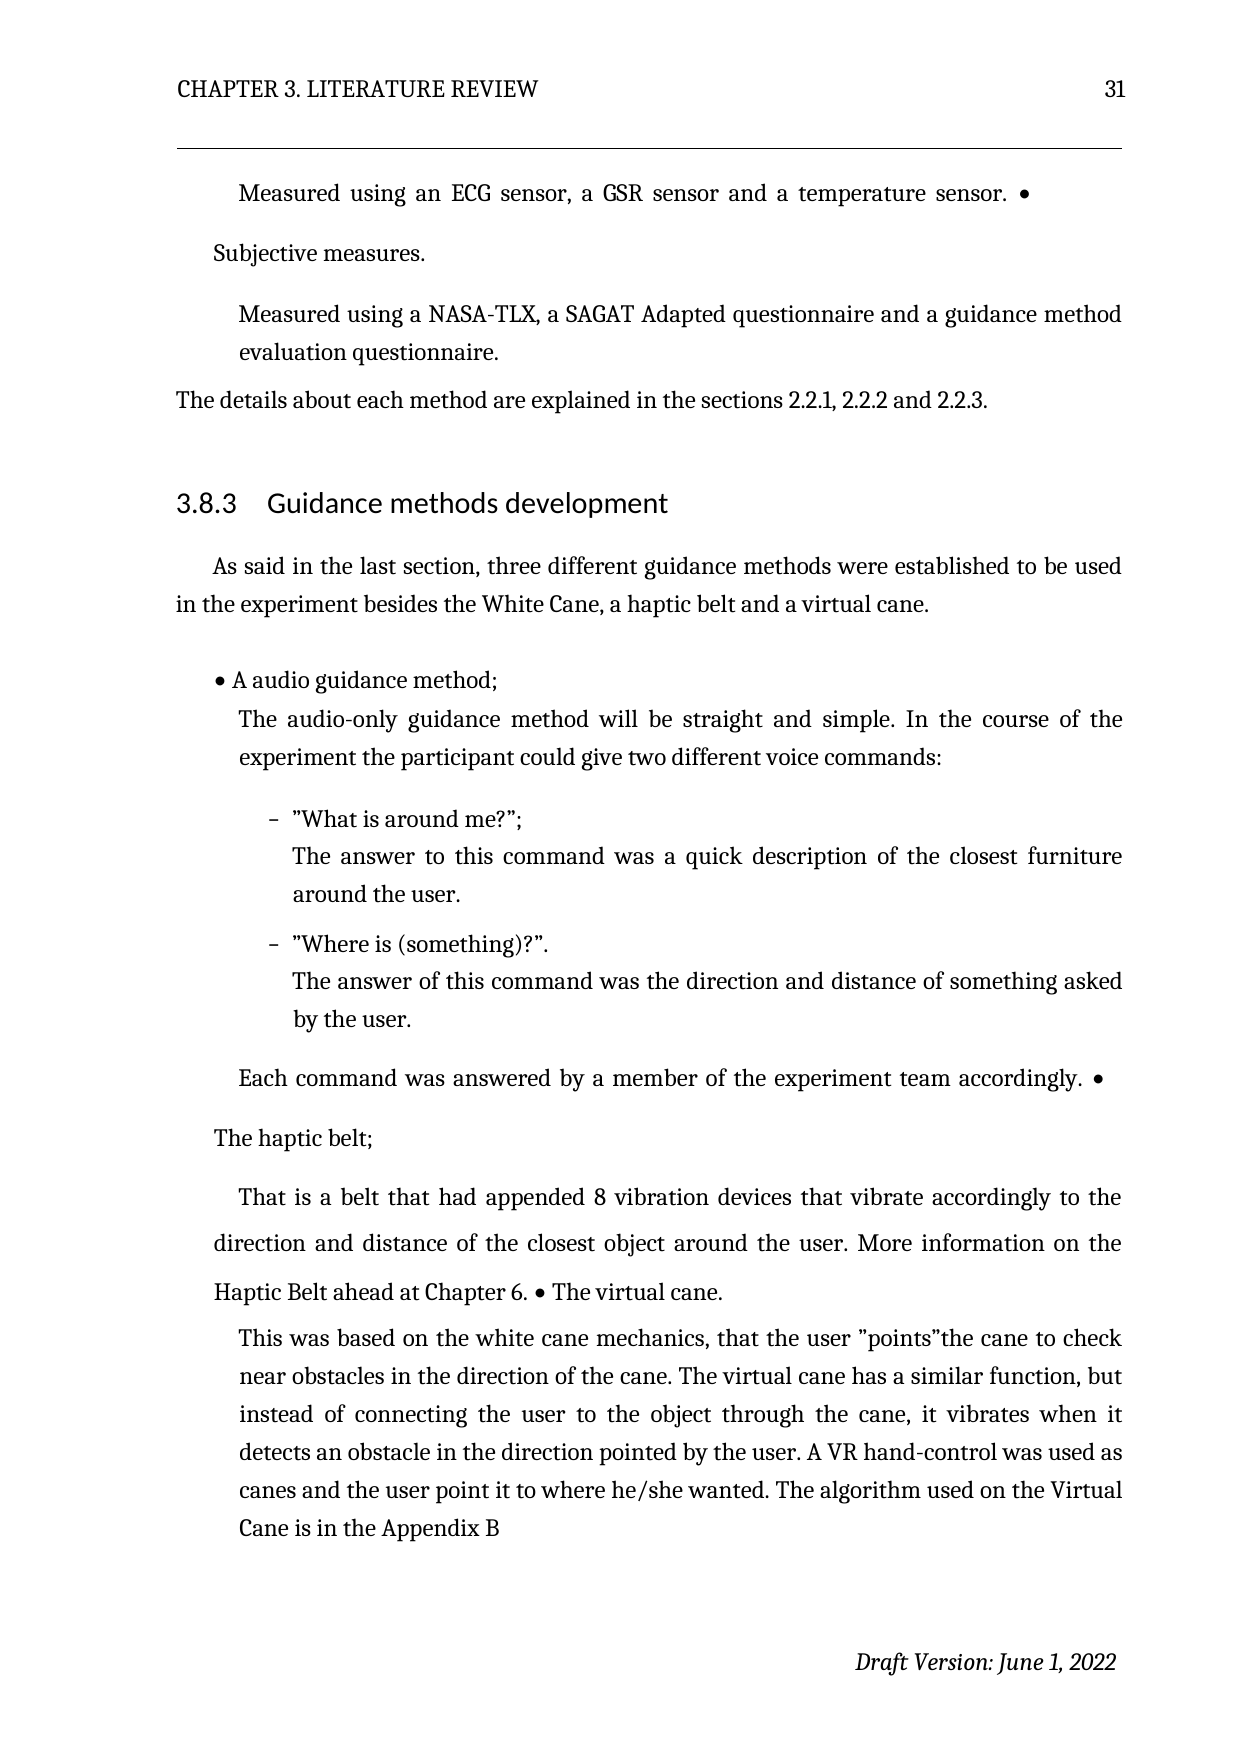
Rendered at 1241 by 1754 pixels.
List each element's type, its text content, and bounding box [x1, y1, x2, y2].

text Measured using a NASA-TLX, a SAGAT Adapted questionnaire and a guidance method evaluation questionnaire. [238, 299, 1124, 366]
text This was based on the white cane mechanics, that the user ”points”the cane to check near obstacles in the direction of the cane. The virtual cane has a similar function, but instead of connecting the user to the object through the cane, it vibrates when it detects an obstacle in the direction pointed by the user. A VR hand-control was used as canes and the user point it to where he/she wanted. The algorithm used on the Virtual Cane is in the Appendix B [238, 1324, 1124, 1542]
text The audio-only guidance method will be straight and simple. In the course of the experiment the participant could give two different voice commands: [238, 705, 1124, 772]
text The answer to this command was a quick description of the closest furniture around the user. [292, 842, 1124, 908]
text • A audio guidance method; [214, 664, 1124, 695]
text Each command was answered by a member of the experiment team accordingly. • The haptic belt; [214, 1062, 1104, 1152]
text The answer of this command was the direction and distance of something asked by the user. [292, 967, 1124, 1034]
text Measured using an ECG sensor, a GSR sensor and a temperature sensor. • Subjective measures. [214, 177, 1031, 268]
subtitle Guidance methods development [176, 484, 1125, 521]
text That is a belt that had appended 8 vibration devices that vibrate accordingly to the direction and distance of the closest object around the user. More information on the Haptic Belt ahead at Chapter 6. • The virtual cane. [214, 1183, 1124, 1306]
text As said in the last section, three different guidance methods were established to be used in the experiment besides the White Cane, a haptic belt and a virtual cane. [176, 552, 1124, 619]
text The details about each method are explained in the sections 2.2.1, 2.2.2 and 2.2.3. [176, 386, 1124, 415]
list ”What is around me?”; [267, 803, 1124, 833]
list ”Where is (something)?”. [267, 928, 1124, 959]
